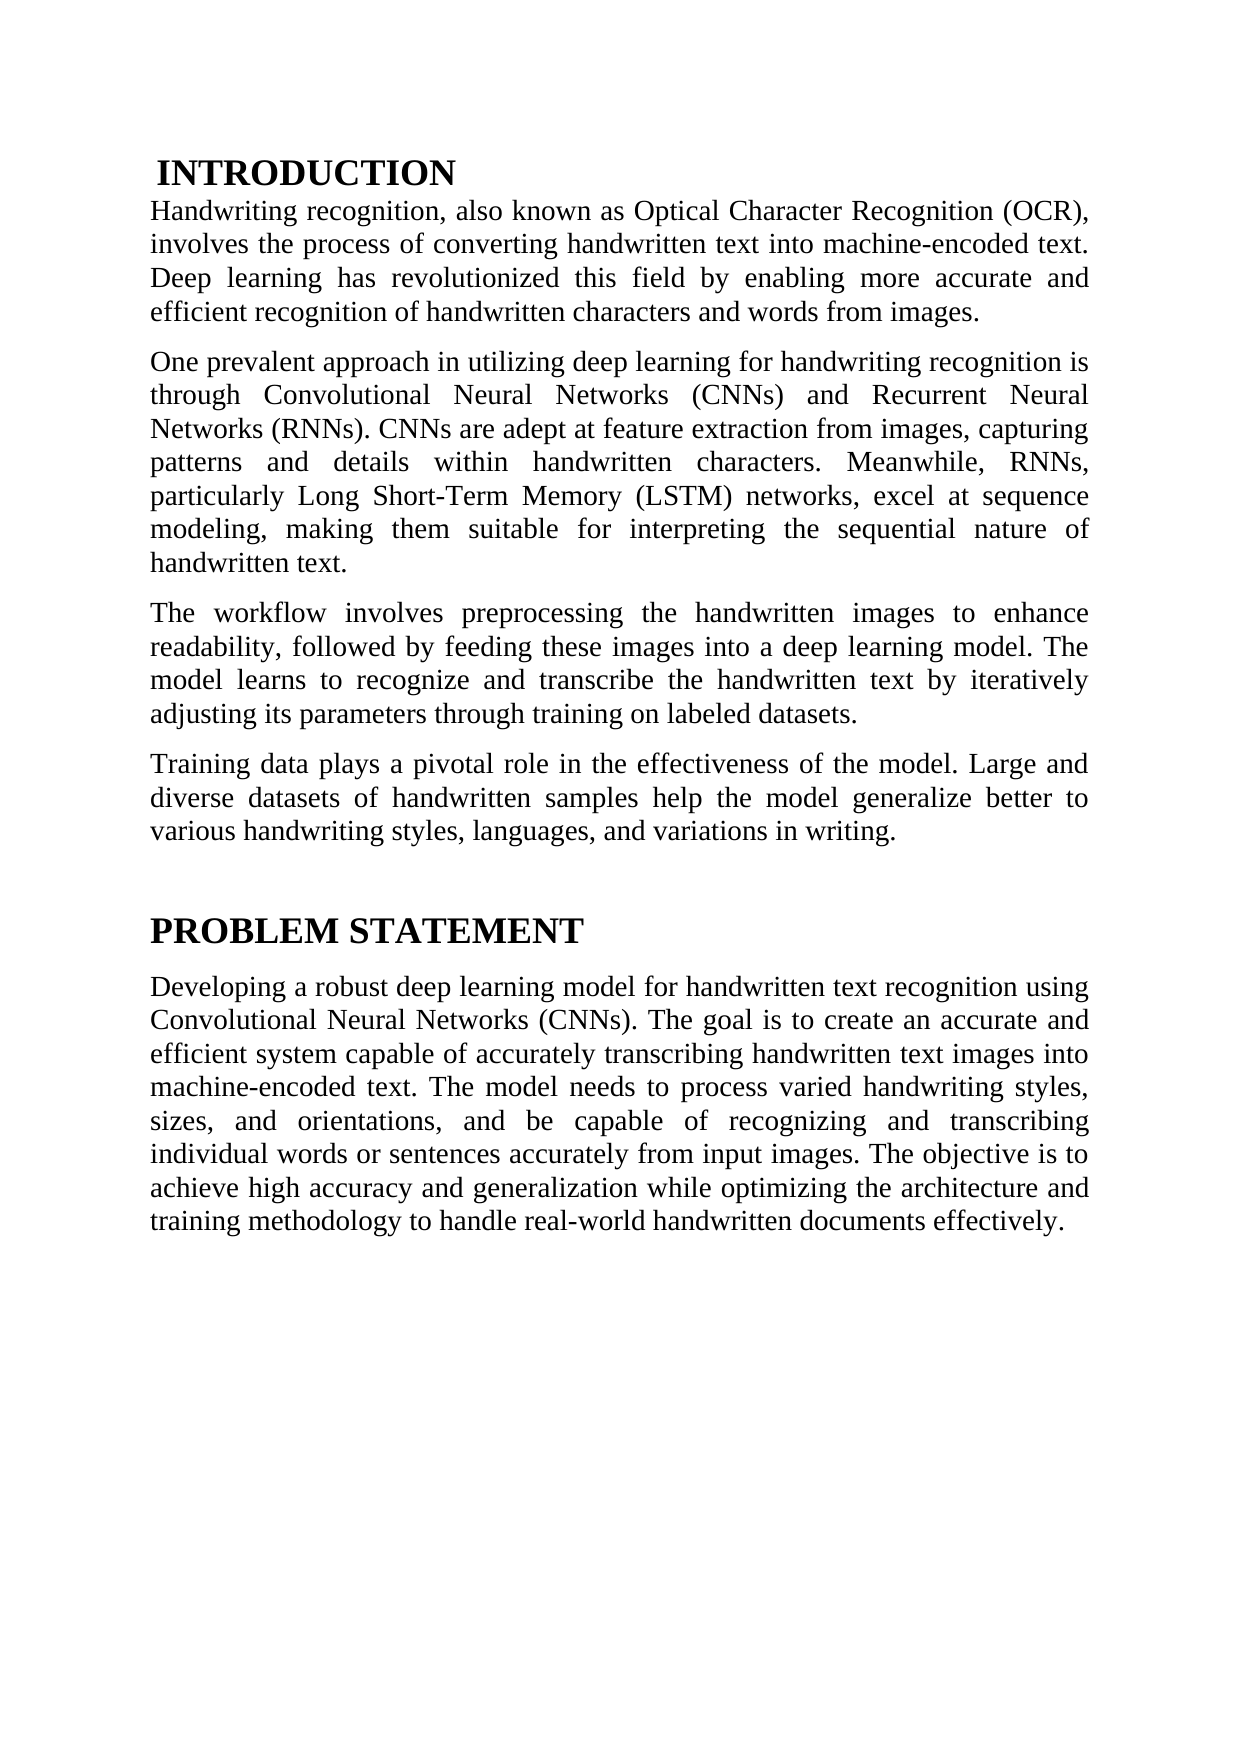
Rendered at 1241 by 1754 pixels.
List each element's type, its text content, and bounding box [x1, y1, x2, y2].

text Developing a robust deep learning model for handwritten text recognition using Convolutional Neural Networks (CNNs). The goal is to create an accurate and efficient system capable of accurately transcribing handwritten text images into machine-encoded text. The model needs to process varied handwriting styles, sizes, and orientations, and be capable of recognizing and transcribing individual words or sentences accurately from input images. The objective is to achieve high accuracy and generalization while optimizing the architecture and training methodology to handle real-world handwritten documents effectively. [150, 969, 1090, 1237]
text PROBLEM STATEMENT [150, 909, 1090, 952]
text INTRODUCTION [150, 150, 1090, 193]
text The workflow involves preprocessing the handwritten images to enhance readability, followed by feeding these images into a deep learning model. The model learns to recognize and transcribe the handwritten text by iteratively adjusting its parameters through training on labeled datasets. [150, 595, 1090, 729]
text One prevalent approach in utilizing deep learning for handwriting recognition is through Convolutional Neural Networks (CNNs) and Recurrent Neural Networks (RNNs). CNNs are adept at feature extraction from images, capturing patterns and details within handwritten characters. Meanwhile, RNNs, particularly Long Short-Term Memory (LSTM) networks, excel at sequence modeling, making them suitable for interpreting the sequential nature of handwritten text. [150, 344, 1090, 579]
text Handwriting recognition, also known as Optical Character Recognition (OCR), involves the process of converting handwritten text into machine-encoded text. Deep learning has revolutionized this field by enabling more accurate and efficient recognition of handwritten characters and words from images. [150, 193, 1090, 327]
text Training data plays a pivotal role in the effectiveness of the model. Large and diverse datasets of handwritten samples help the model generalize better to various handwriting styles, languages, and variations in writing. [150, 746, 1090, 847]
